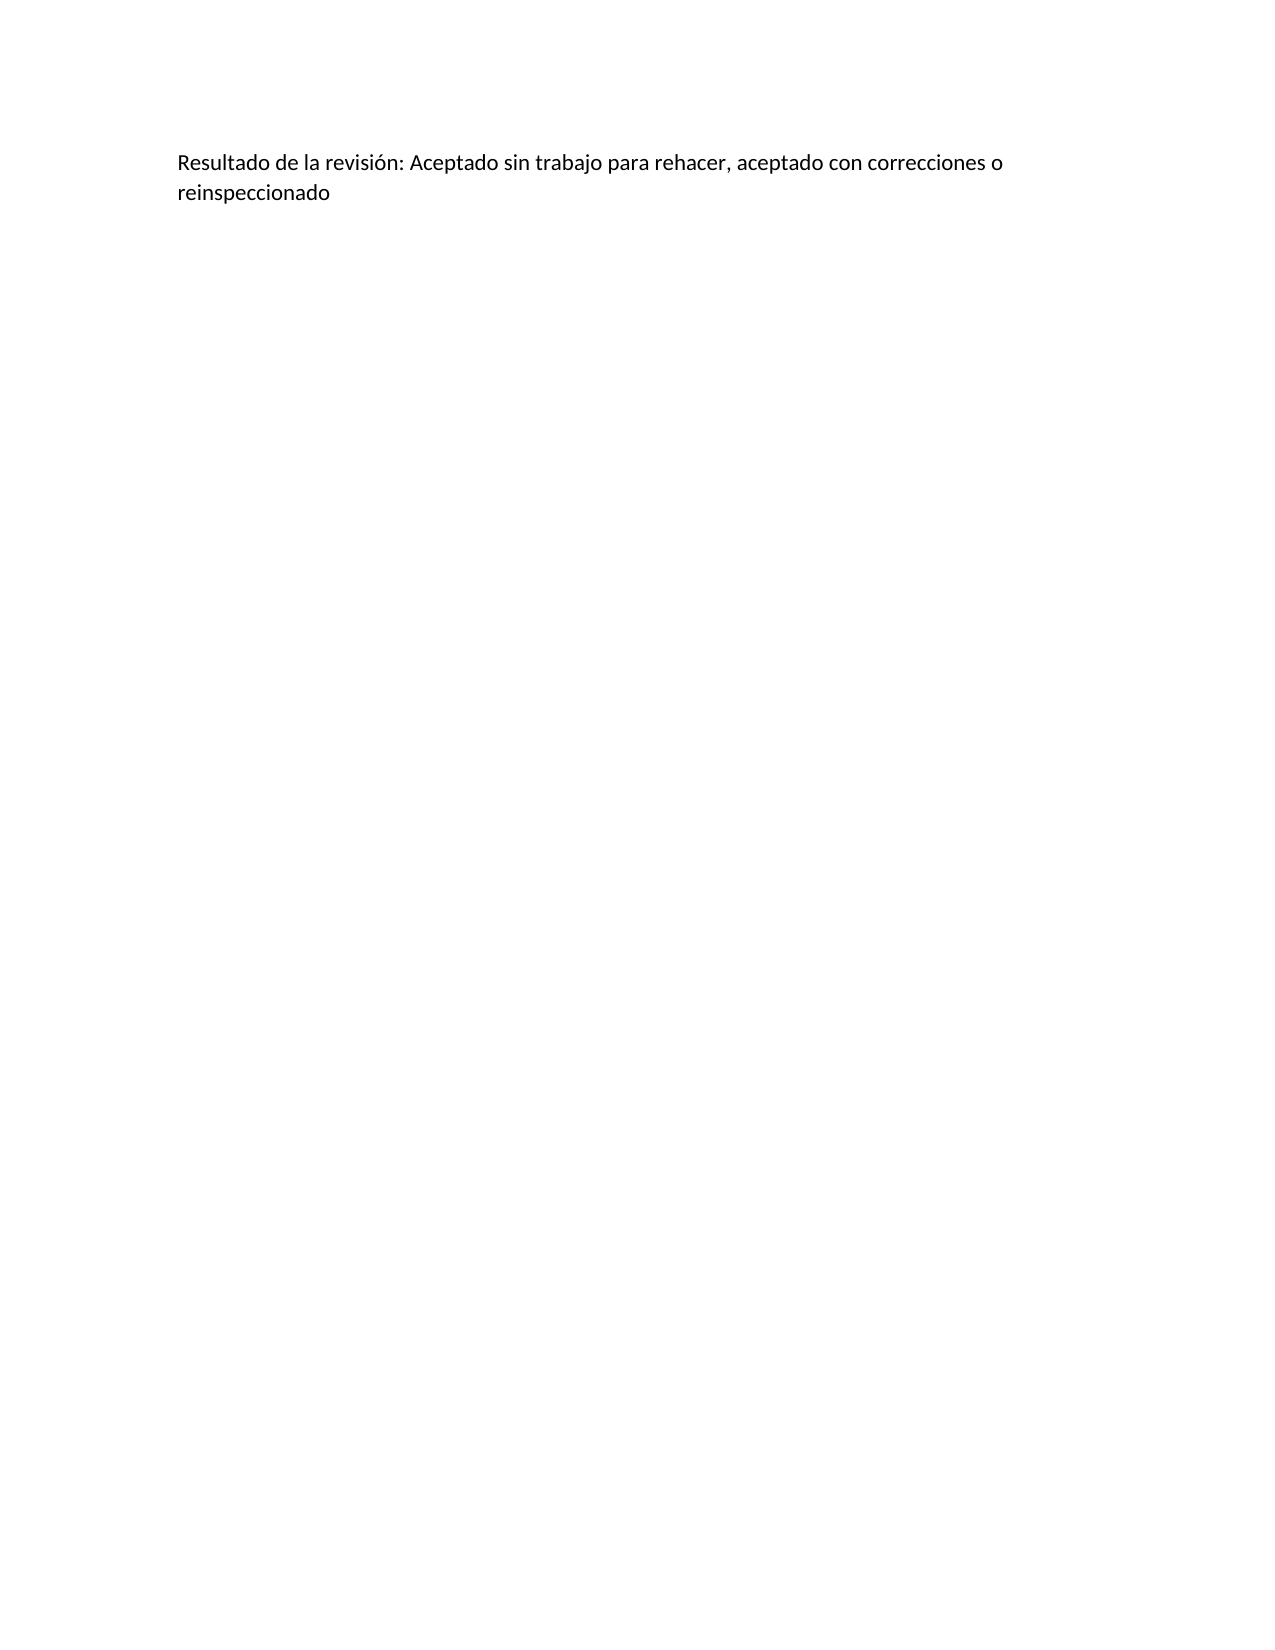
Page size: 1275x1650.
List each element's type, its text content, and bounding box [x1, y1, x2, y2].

text Resultado de la revisión: Aceptado sin trabajo para rehacer, aceptado con correcciones o reinspeccionado [177, 148, 1098, 206]
